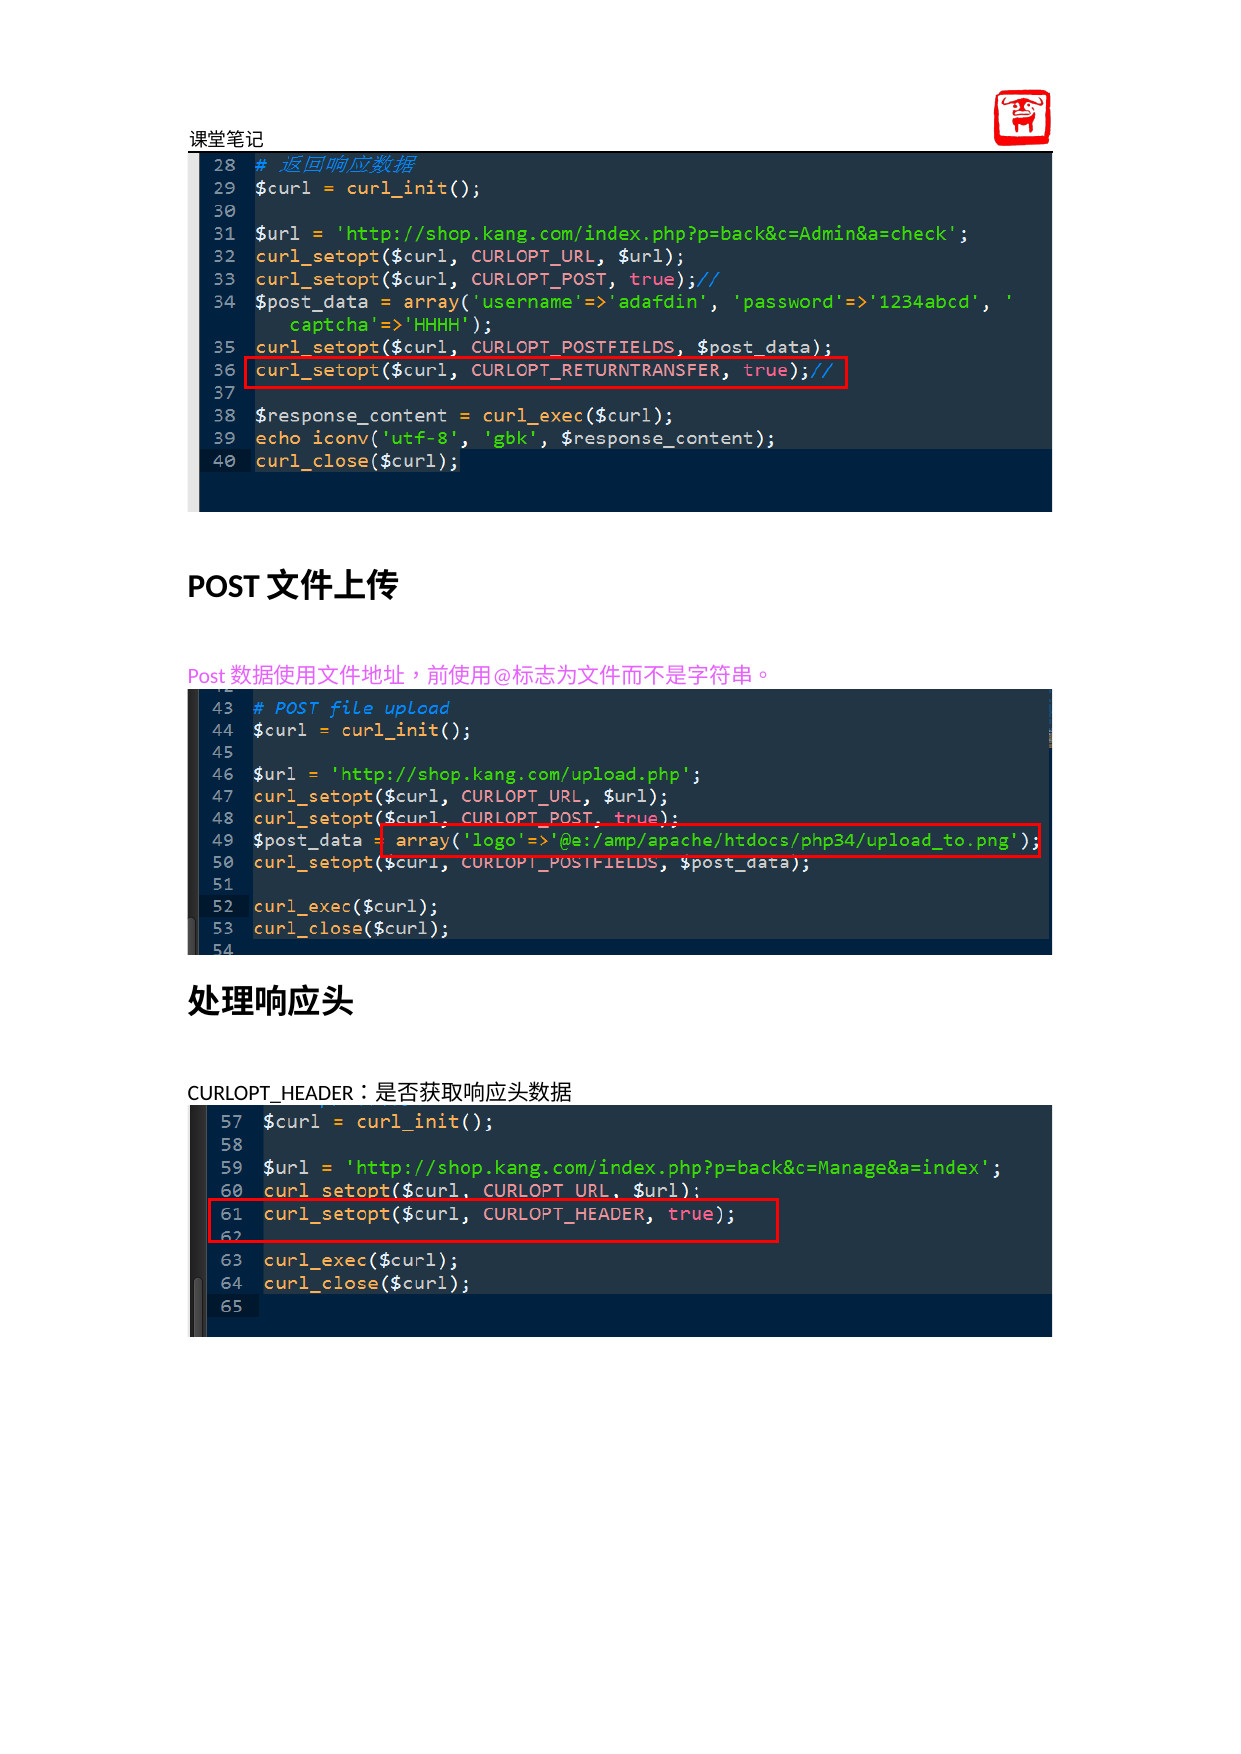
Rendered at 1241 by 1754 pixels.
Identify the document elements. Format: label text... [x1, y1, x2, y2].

subtitle POST文件上传 [187, 565, 1053, 606]
picture [187, 1105, 1053, 1337]
picture [992, 88, 1052, 147]
picture [187, 152, 1053, 512]
picture [187, 689, 1053, 955]
text Post数据使用文件地址，前使用@标志为文件而不是字符串。 [187, 662, 1053, 689]
subtitle 处理响应头 [187, 981, 1053, 1022]
text CURLOPT_HEADER：是否获取响应头数据 [187, 1079, 1053, 1105]
